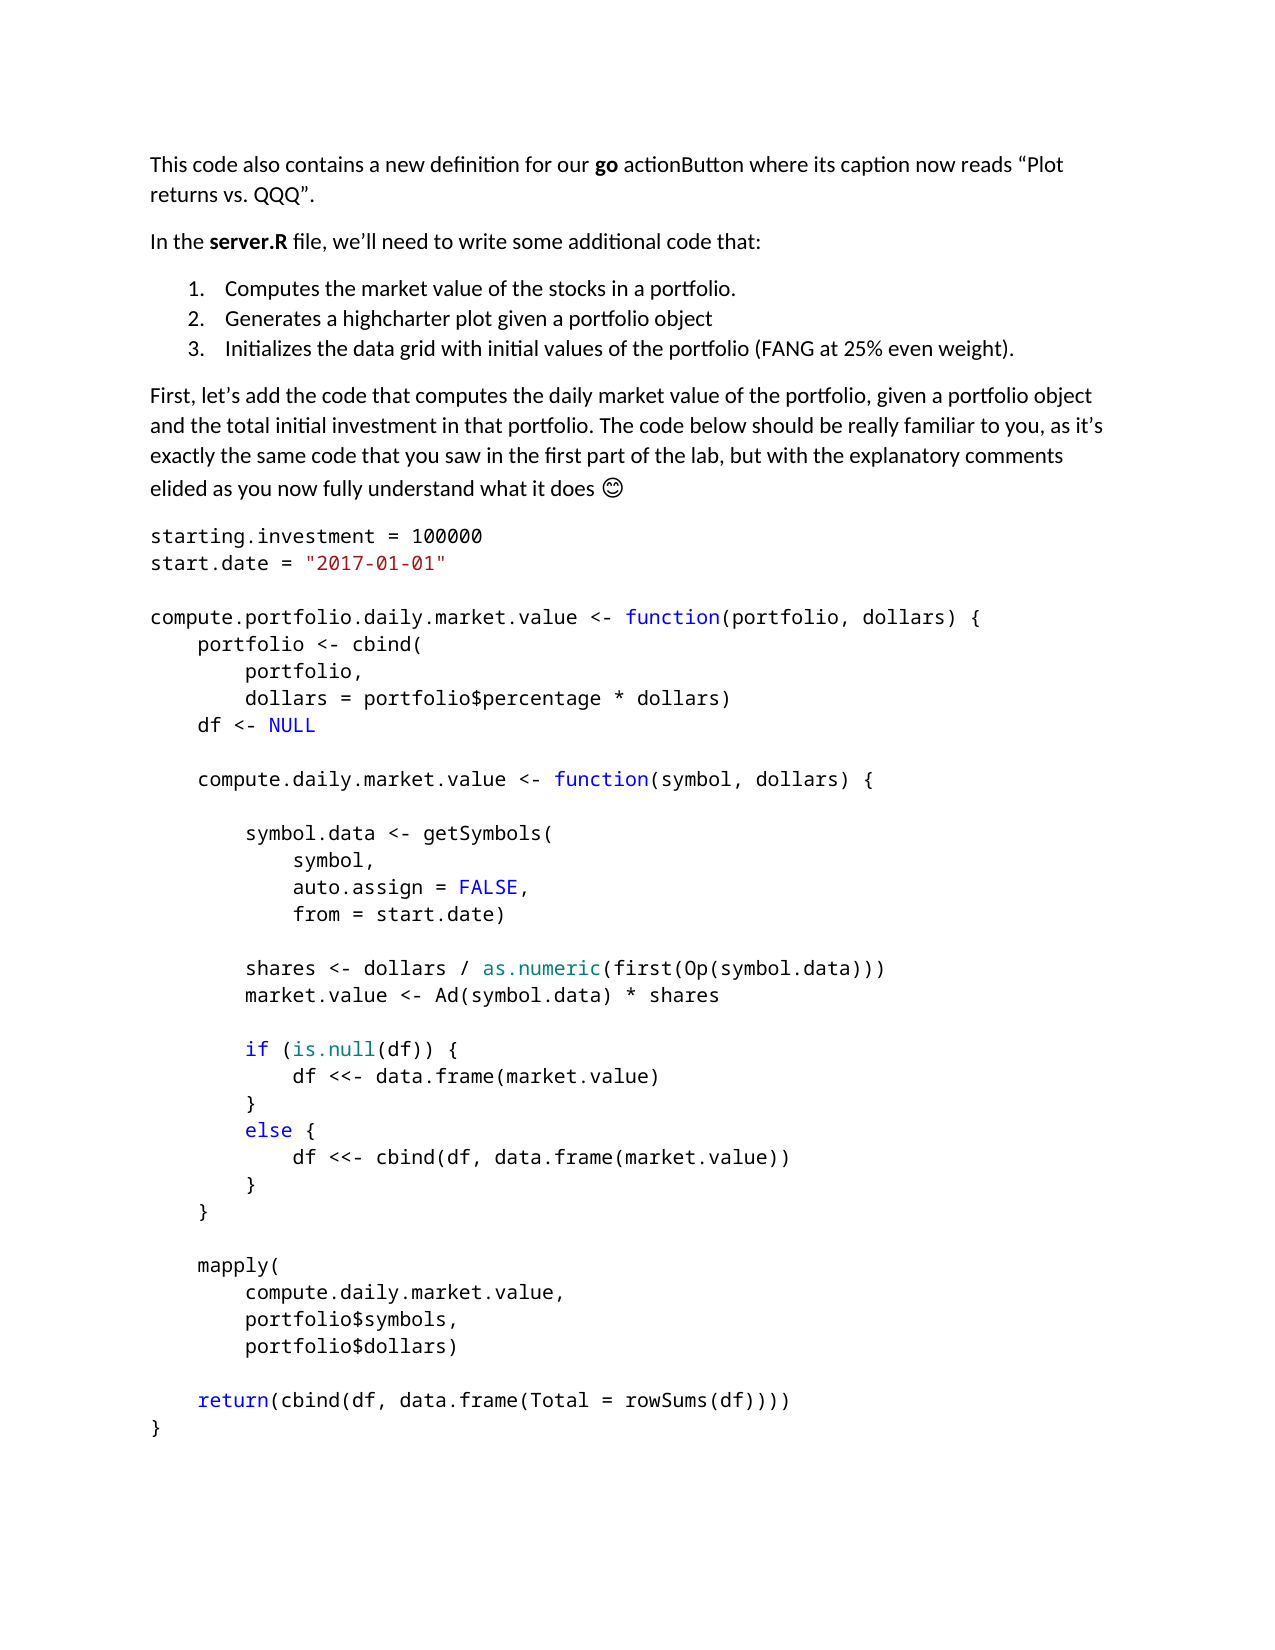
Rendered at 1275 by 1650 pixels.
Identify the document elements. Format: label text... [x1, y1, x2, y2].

text if (is.null(df)) { [150, 1035, 1125, 1062]
text else { [150, 1116, 1125, 1143]
text } [150, 1197, 1125, 1224]
text portfolio, [150, 657, 1125, 684]
text This code also contains a new definition for our go actionButton where its caption now reads “Plot returns vs. QQQ”. [150, 150, 1125, 208]
text compute.daily.market.value, [150, 1278, 1125, 1305]
text df <<- cbind(df, data.frame(market.value)) [150, 1143, 1125, 1170]
text start.date = "2017-01-01" [150, 549, 1125, 577]
text compute.portfolio.daily.market.value <- function(portfolio, dollars) { [150, 603, 1125, 631]
text } [150, 1089, 1125, 1116]
list Generates a highcharter plot given a portfolio object [187, 304, 1125, 332]
text In the server.R file, we’ll need to write some additional code that: [150, 227, 1125, 255]
text } [150, 1170, 1125, 1197]
text df <<- data.frame(market.value) [150, 1062, 1125, 1089]
text } [150, 1413, 1125, 1440]
text symbol.data <- getSymbols( [150, 819, 1125, 846]
text shares <- dollars / as.numeric(first(Op(symbol.data))) [150, 954, 1125, 981]
list Initializes the data grid with initial values of the portfolio (FANG at 25% even weight). [187, 334, 1125, 362]
text df <- NULL [150, 711, 1125, 738]
text portfolio$dollars) [150, 1332, 1125, 1359]
text compute.daily.market.value <- function(symbol, dollars) { [150, 765, 1125, 792]
text portfolio$symbols, [150, 1305, 1125, 1332]
text from = start.date) [150, 900, 1125, 927]
text symbol, [150, 846, 1125, 873]
text return(cbind(df, data.frame(Total = rowSums(df)))) [150, 1386, 1125, 1413]
text dollars = portfolio$percentage * dollars) [150, 684, 1125, 711]
text market.value <- Ad(symbol.data) * shares [150, 981, 1125, 1008]
text auto.assign = FALSE, [150, 873, 1125, 900]
text First, let’s add the code that computes the daily market value of the portfolio, given a portfolio object and the total initial investment in that portfolio. The code below should be really familiar to you, as it’s exactly the same code that you saw in the first part of the lab, but with the explanatory comments elided as you now fully understand what it does [150, 381, 1125, 503]
list Computes the market value of the stocks in a portfolio. [187, 274, 1125, 302]
text mapply( [150, 1251, 1125, 1278]
text starting.investment = 100000 [150, 523, 1125, 549]
text portfolio <- cbind( [150, 631, 1125, 657]
